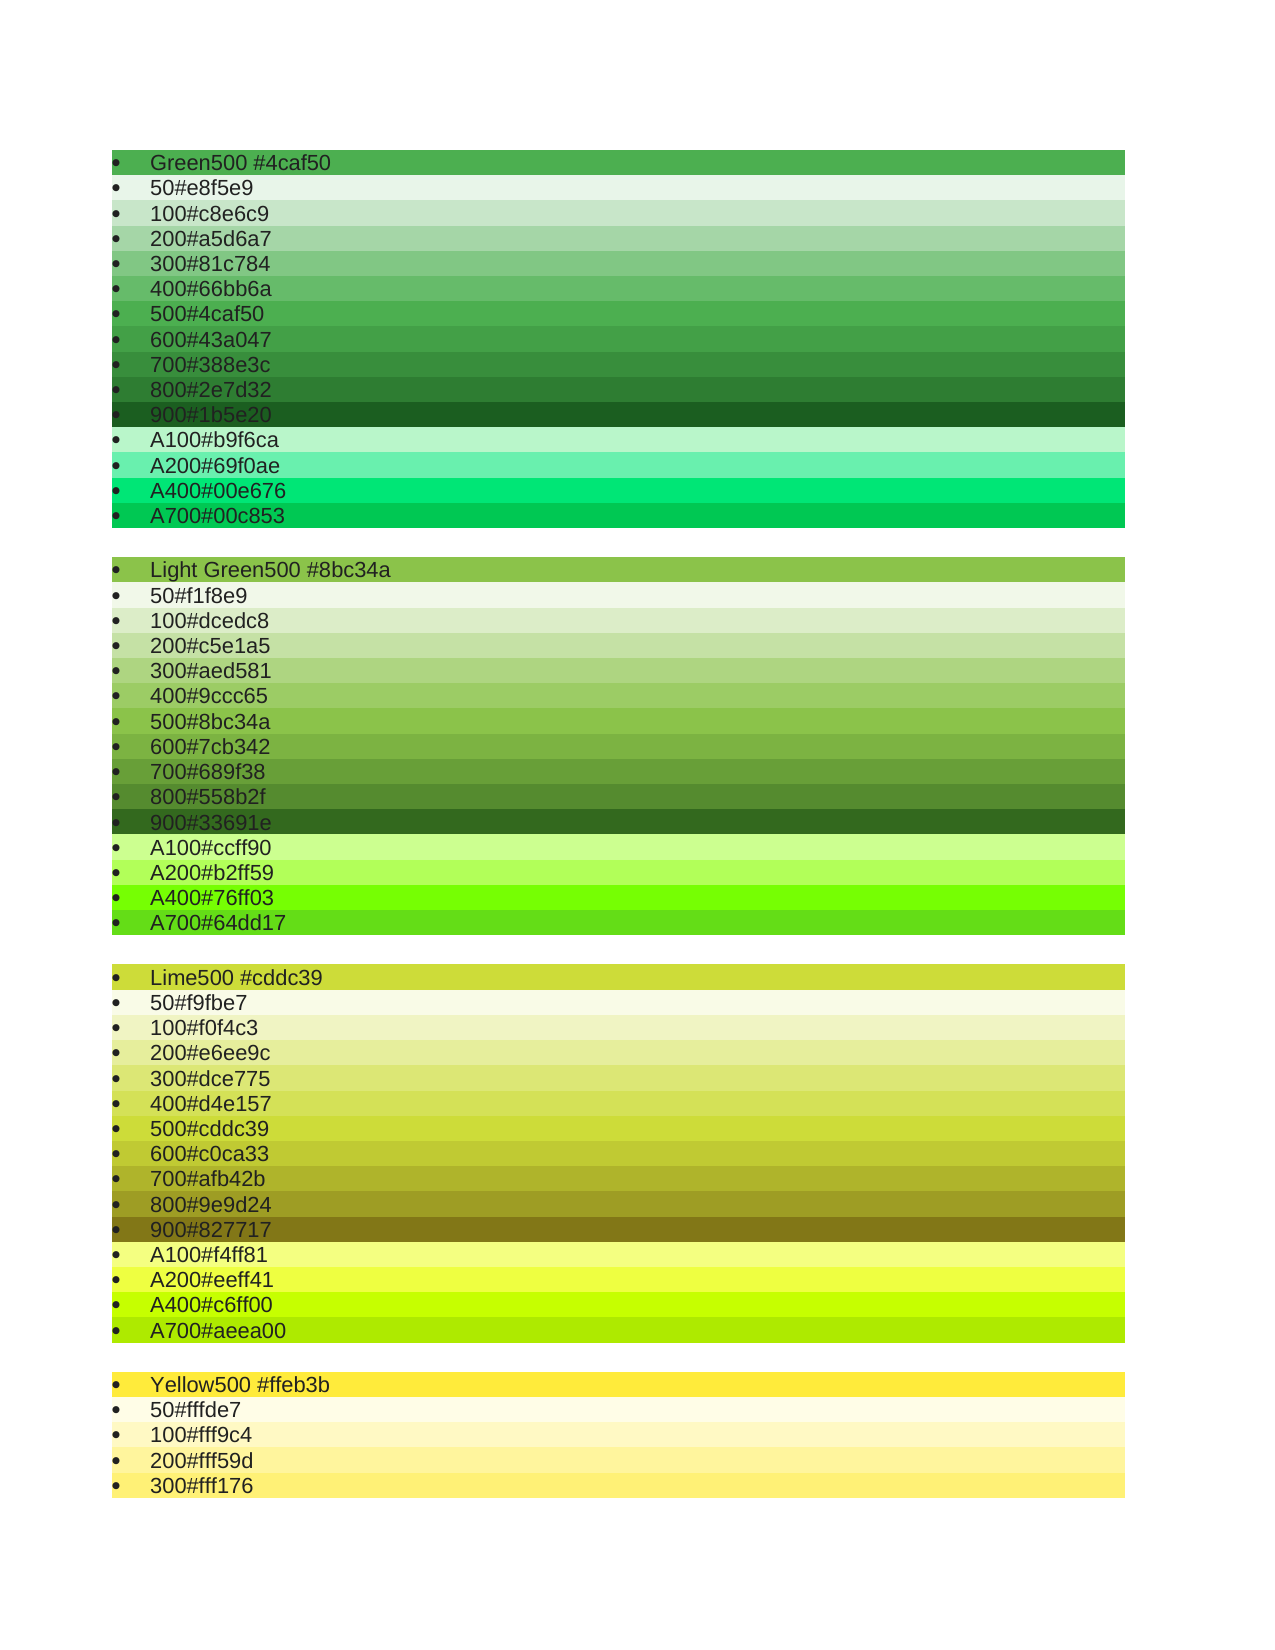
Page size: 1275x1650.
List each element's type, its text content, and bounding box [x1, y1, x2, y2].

list A200#69f0ae [112, 452, 1125, 478]
list 900#1b5e20 [112, 402, 1125, 427]
list 600#c0ca33 [112, 1141, 1125, 1166]
list A100#ccff90 [112, 834, 1125, 860]
list A700#00c853 [112, 503, 1125, 528]
list 100#dcedc8 [112, 608, 1125, 633]
list 500#4caf50 [112, 301, 1125, 326]
list 400#66bb6a [112, 276, 1125, 301]
list 200#e6ee9c [112, 1040, 1125, 1065]
list 200#a5d6a7 [112, 226, 1125, 251]
list A200#eeff41 [112, 1267, 1125, 1292]
list 400#d4e157 [112, 1091, 1125, 1116]
list 200#c5e1a5 [112, 633, 1125, 658]
list 400#9ccc65 [112, 683, 1125, 708]
list 900#827717 [112, 1217, 1125, 1242]
list 50#f9fbe7 [112, 990, 1125, 1015]
list 50#e8f5e9 [112, 175, 1125, 200]
list 600#7cb342 [112, 734, 1125, 759]
list 500#cddc39 [112, 1116, 1125, 1141]
list A400#c6ff00 [112, 1292, 1125, 1317]
list A400#76ff03 [112, 885, 1125, 910]
list 50#fffde7 [112, 1397, 1125, 1422]
list A700#64dd17 [112, 910, 1125, 935]
list 700#afb42b [112, 1166, 1125, 1191]
list Lime500 #cddc39 [112, 964, 1125, 990]
list 800#2e7d32 [112, 377, 1125, 402]
list 800#9e9d24 [112, 1191, 1125, 1217]
list 300#dce775 [112, 1065, 1125, 1091]
list 700#689f38 [112, 759, 1125, 784]
list Green500 #4caf50 [112, 150, 1125, 175]
list A700#aeea00 [112, 1317, 1125, 1343]
list A100#b9f6ca [112, 427, 1125, 452]
list A100#f4ff81 [112, 1242, 1125, 1267]
list 100#f0f4c3 [112, 1015, 1125, 1040]
list 50#f1f8e9 [112, 582, 1125, 608]
list 700#388e3c [112, 352, 1125, 377]
list 800#558b2f [112, 784, 1125, 809]
list 300#81c784 [112, 251, 1125, 276]
list 200#fff59d [112, 1447, 1125, 1473]
list 100#fff9c4 [112, 1422, 1125, 1447]
list 100#c8e6c9 [112, 200, 1125, 226]
list 300#fff176 [112, 1473, 1125, 1498]
list 500#8bc34a [112, 708, 1125, 734]
list A200#b2ff59 [112, 860, 1125, 885]
list 900#33691e [112, 809, 1125, 834]
list Yellow500 #ffeb3b [112, 1372, 1125, 1397]
list 600#43a047 [112, 326, 1125, 352]
list 300#aed581 [112, 658, 1125, 683]
list Light Green500 #8bc34a [112, 557, 1125, 582]
list A400#00e676 [112, 478, 1125, 503]
